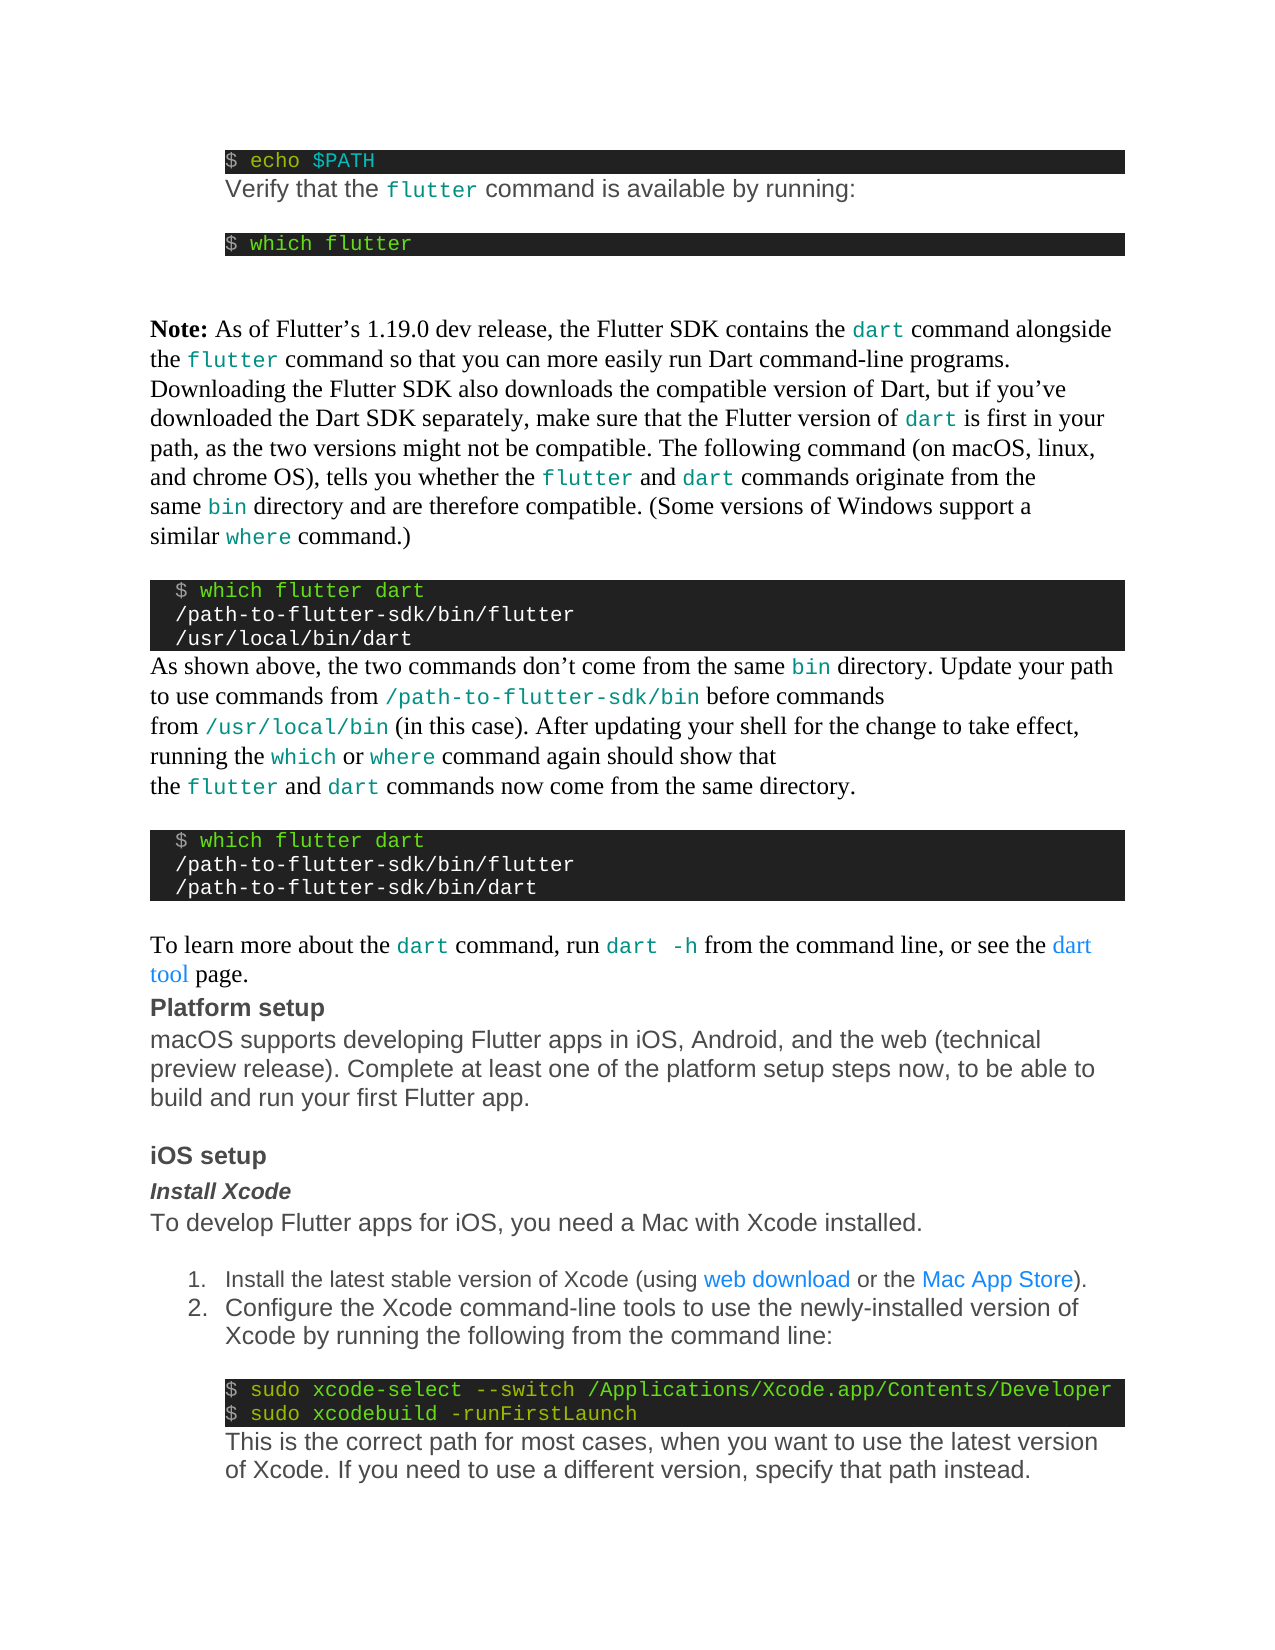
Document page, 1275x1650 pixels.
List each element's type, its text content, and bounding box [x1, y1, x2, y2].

text /path-to-flutter-sdk/bin/flutter [150, 604, 1125, 628]
text /path-to-flutter-sdk/bin/dart [150, 877, 1125, 901]
text $ echo $PATH [225, 150, 1125, 174]
text $ which flutter dart [150, 830, 1125, 854]
list Install the latest stable version of Xcode (using web download or the Mac App Store). [187, 1266, 1125, 1293]
text Note: As of Flutter’s 1.19.0 dev release, the Flutter SDK contains the dart command alongside the flutter command so that you can more easily run Dart command-line programs. Downloading the Flutter SDK also downloads the compatible version of Dart, but if you’ve downloaded the Dart SDK separately, make sure that the Flutter version of dart is first in your path, as the two versions might not be compatible. The following command (on macOS, linux, and chrome OS), tells you whether the flutter and dart commands originate from the same bin directory and are therefore compatible. (Some versions of Windows support a similar where command.) [150, 314, 1125, 551]
text Verify that the flutter command is available by running: [225, 174, 1125, 204]
text $ sudo xcode-select --switch /Applications/Xcode.app/Contents/Developer [225, 1379, 1125, 1403]
text As shown above, the two commands don’t come from the same bin directory. Update your path to use commands from /path-to-flutter-sdk/bin before commands from /usr/local/bin (in this case). After updating your shell for the change to take effect, running the which or where command again should show that the flutter and dart commands now come from the same directory. [150, 651, 1125, 801]
text /path-to-flutter-sdk/bin/flutter [150, 854, 1125, 877]
text $ sudo xcodebuild -runFirstLaunch [225, 1403, 1125, 1427]
subtitle iOS setup [150, 1141, 1125, 1170]
text $ which flutter dart [150, 580, 1125, 604]
text /usr/local/bin/dart [150, 628, 1125, 651]
subtitle Install Xcode [150, 1178, 1125, 1204]
text To develop Flutter apps for iOS, you need a Mac with Xcode installed. [150, 1208, 1125, 1237]
subtitle Platform setup [150, 992, 1125, 1021]
list Configure the Xcode command-line tools to use the newly-installed version of Xcode by running the following from the command line: [187, 1293, 1125, 1350]
text To learn more about the dart command, run dart -h from the command line, or see the dart tool page. [150, 930, 1125, 988]
text $ which flutter [225, 233, 1125, 256]
text This is the correct path for most cases, when you want to use the latest version of Xcode. If you need to use a different version, specify that path instead. [225, 1427, 1125, 1484]
text macOS supports developing Flutter apps in iOS, Android, and the web (technical preview release). Complete at least one of the platform setup steps now, to be able to build and run your first Flutter app. [150, 1026, 1125, 1112]
